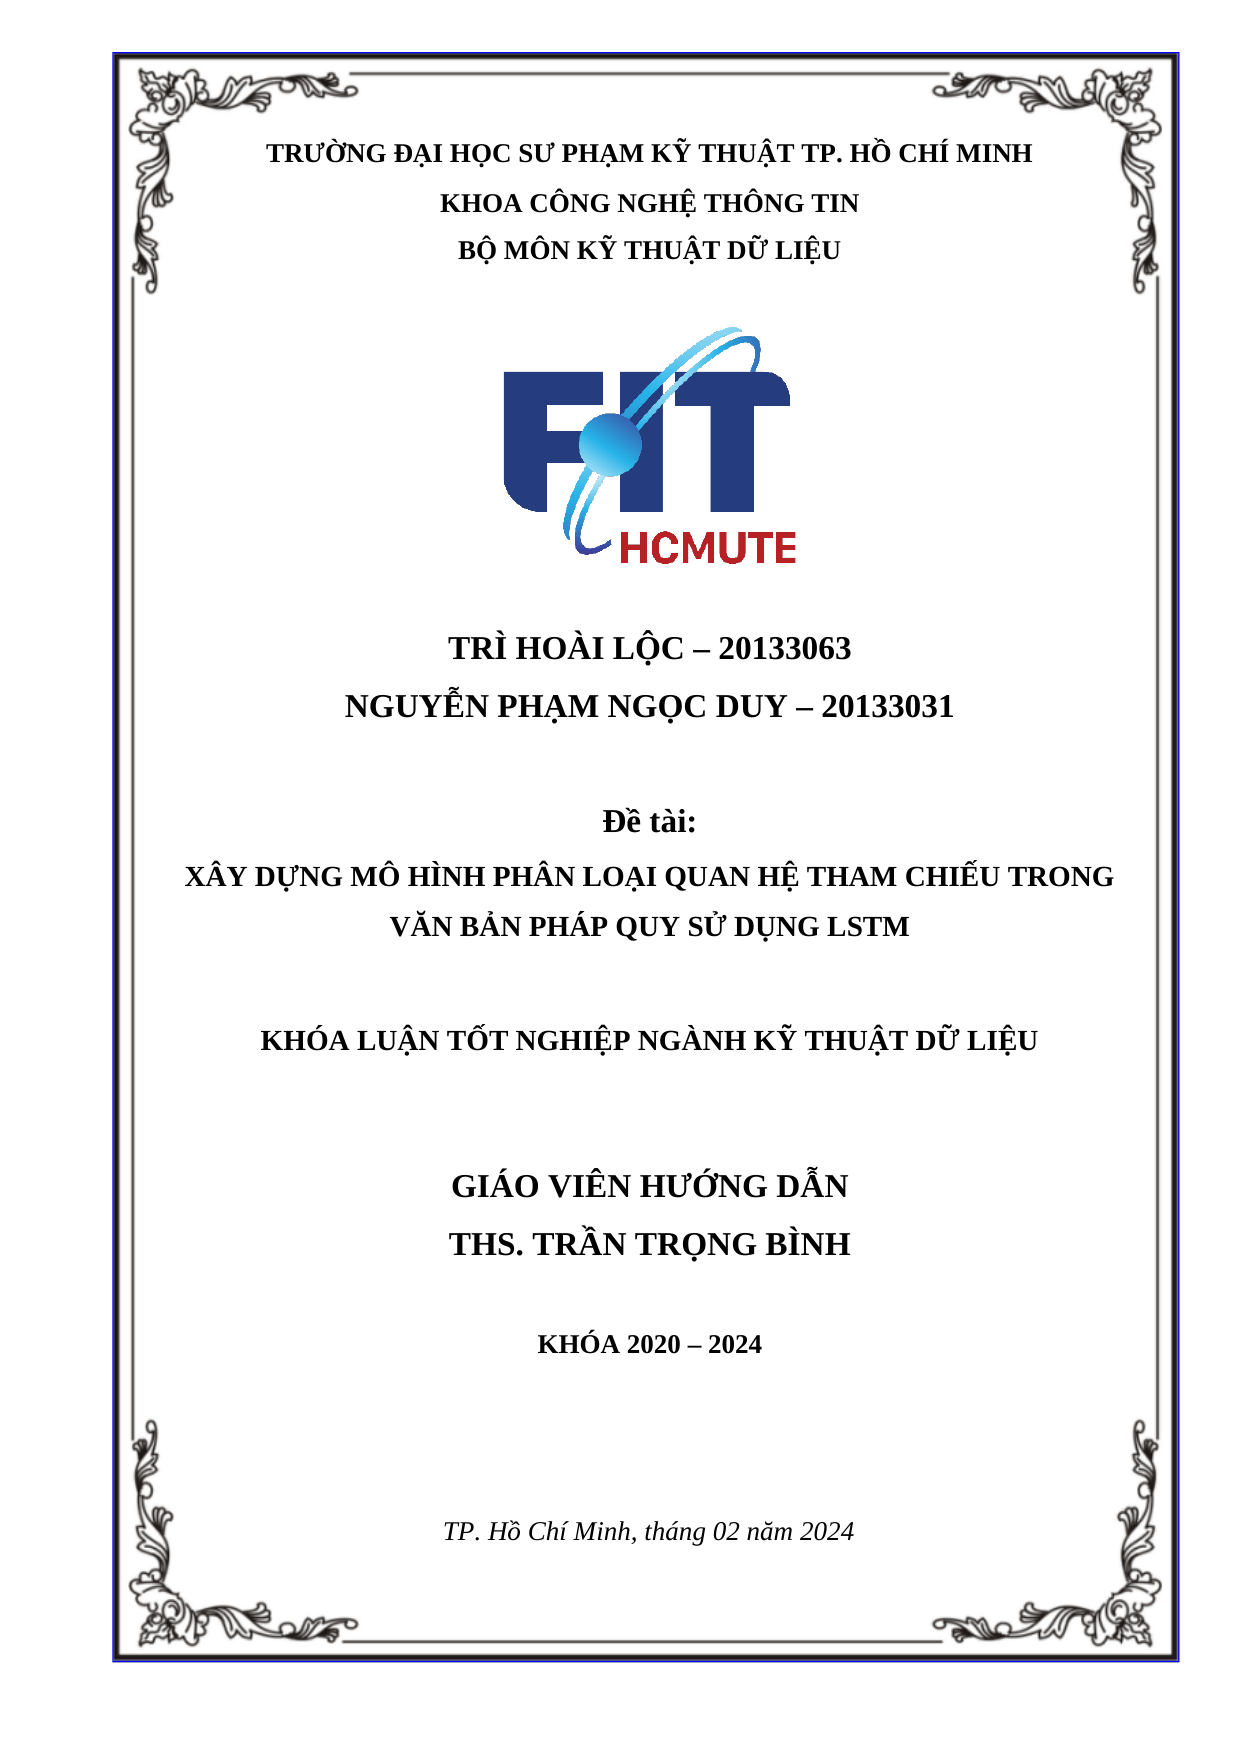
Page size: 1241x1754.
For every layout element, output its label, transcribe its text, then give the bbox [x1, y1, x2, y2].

text GIÁO VIÊN HƯỚNG DẪN [177, 1166, 1122, 1204]
text XÂY DỰNG MÔ HÌNH PHÂN LOẠI QUAN HỆ THAM CHIẾU TRONG VĂN BẢN PHÁP QUY SỬ DỤNG LSTM [177, 859, 1122, 942]
text BỘ MÔN KỸ THUẬT DỮ LIỆU [177, 234, 1122, 265]
text TRÌ HOÀI LỘC – 20133063 [177, 629, 1122, 667]
text NGUYỄN PHẠM NGỌC DUY – 20133031 [177, 686, 1122, 724]
text THS. TRẦN TRỌNG BÌNH [177, 1224, 1122, 1262]
text KHÓA LUẬN TỐT NGHIỆP NGÀNH KỸ THUẬT DỮ LIỆU [177, 1023, 1122, 1056]
text Đề tài: [177, 801, 1122, 839]
text TP. Hồ Chí Minh, tháng 02 năm 2024 [177, 1514, 1122, 1546]
picture [112, 52, 1181, 1664]
text KHOA CÔNG NGHỆ THÔNG TIN [177, 188, 1122, 219]
text KHÓA 2020 – 2024 [177, 1328, 1122, 1359]
text TRƯỜNG ĐẠI HỌC SƯ PHẠM KỸ THUẬT TP. HỒ CHÍ MINH [177, 137, 1122, 168]
